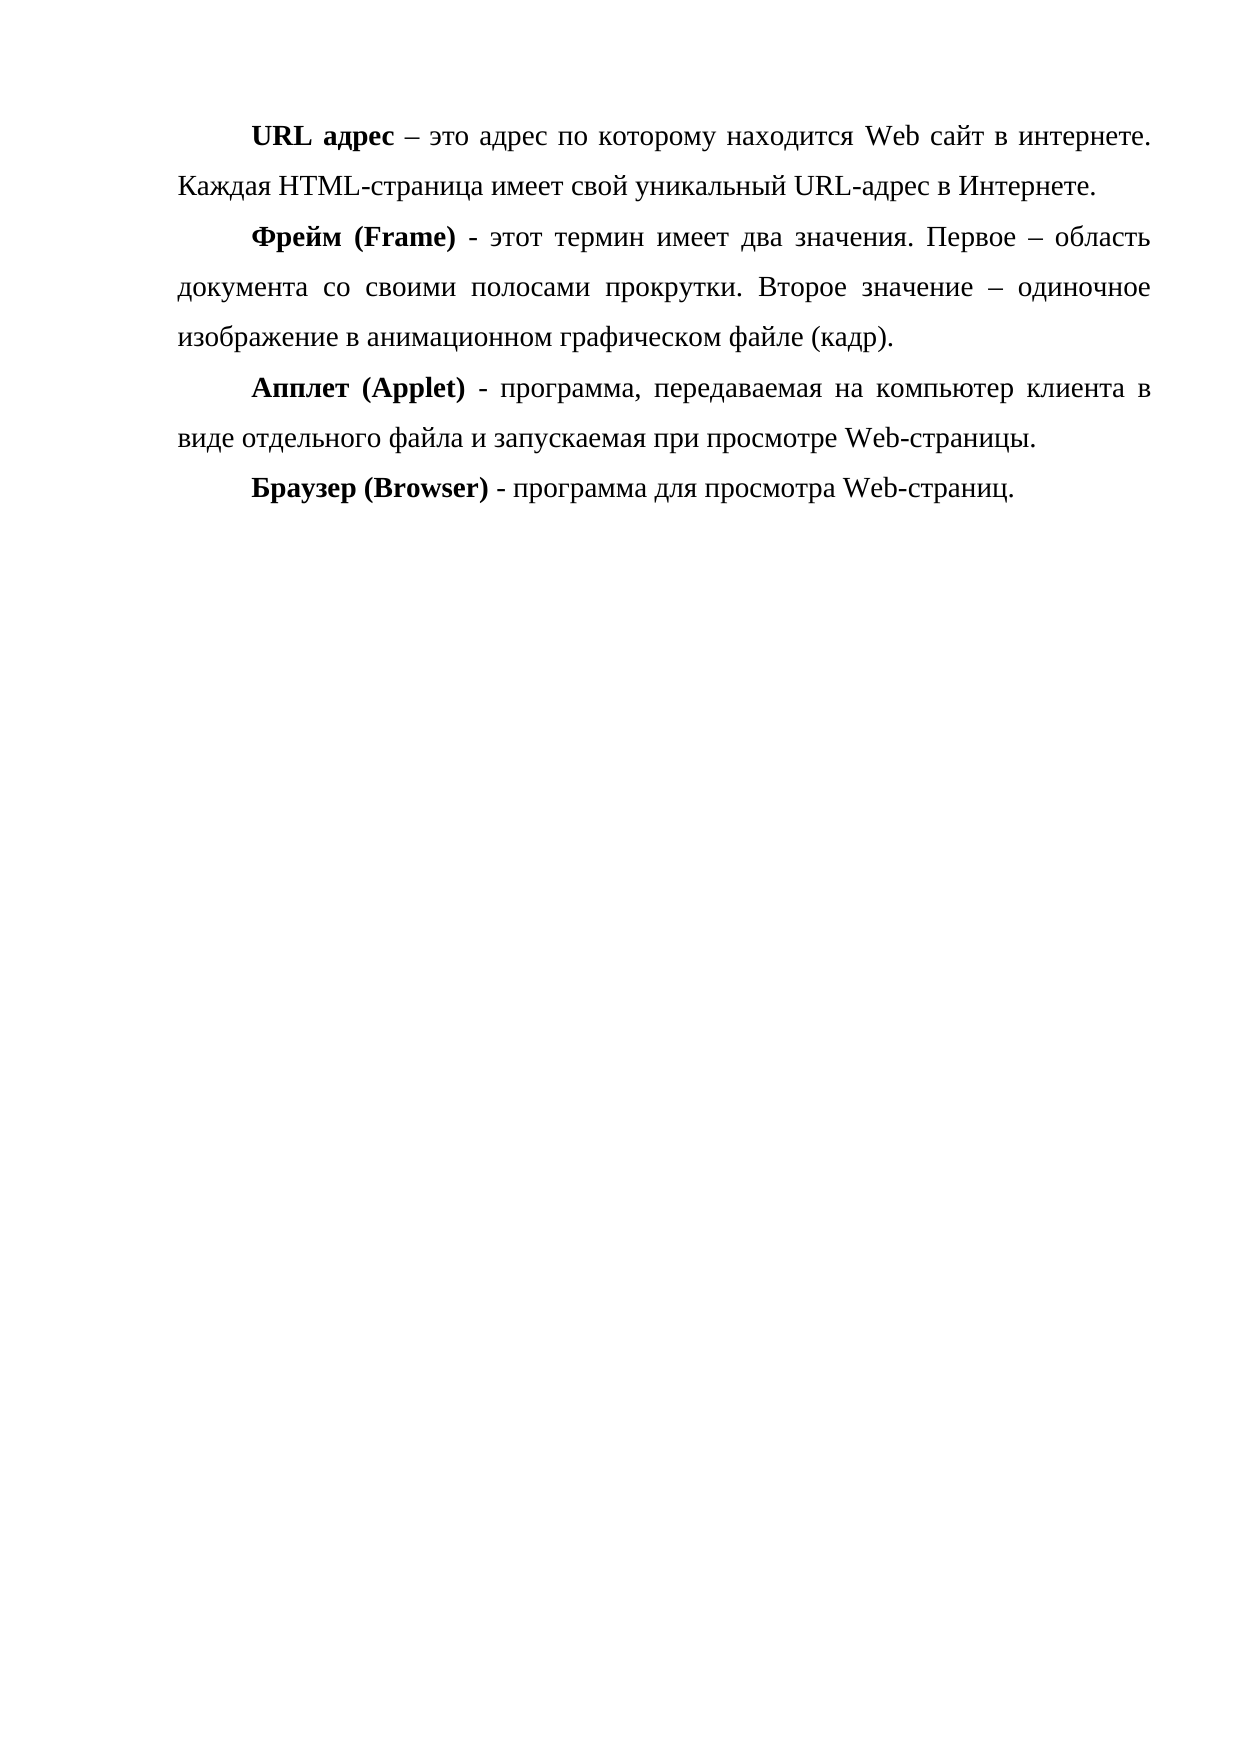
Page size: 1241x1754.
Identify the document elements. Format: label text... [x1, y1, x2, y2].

list Фрейм (Frame) - этот термин имеет два значения. Первое – область документа со своими полосами прокрутки. Второе значение – одиночное изображение в анимационном графическом файле (кадр). [177, 219, 1152, 353]
list Апплет (Applet) - программа, передаваемая на компьютер клиента в виде отдельного файла и запускаемая при просмотре Web-страницы. [177, 370, 1152, 453]
list Браузер (Browser) - программа для просмотра Web-страниц. [177, 470, 1152, 504]
list URL адрес – это адрес по которому находится Web сайт в интернете. Каждая HTML-страница имеет свой уникальный URL-адрес в Интернете. [177, 118, 1152, 202]
